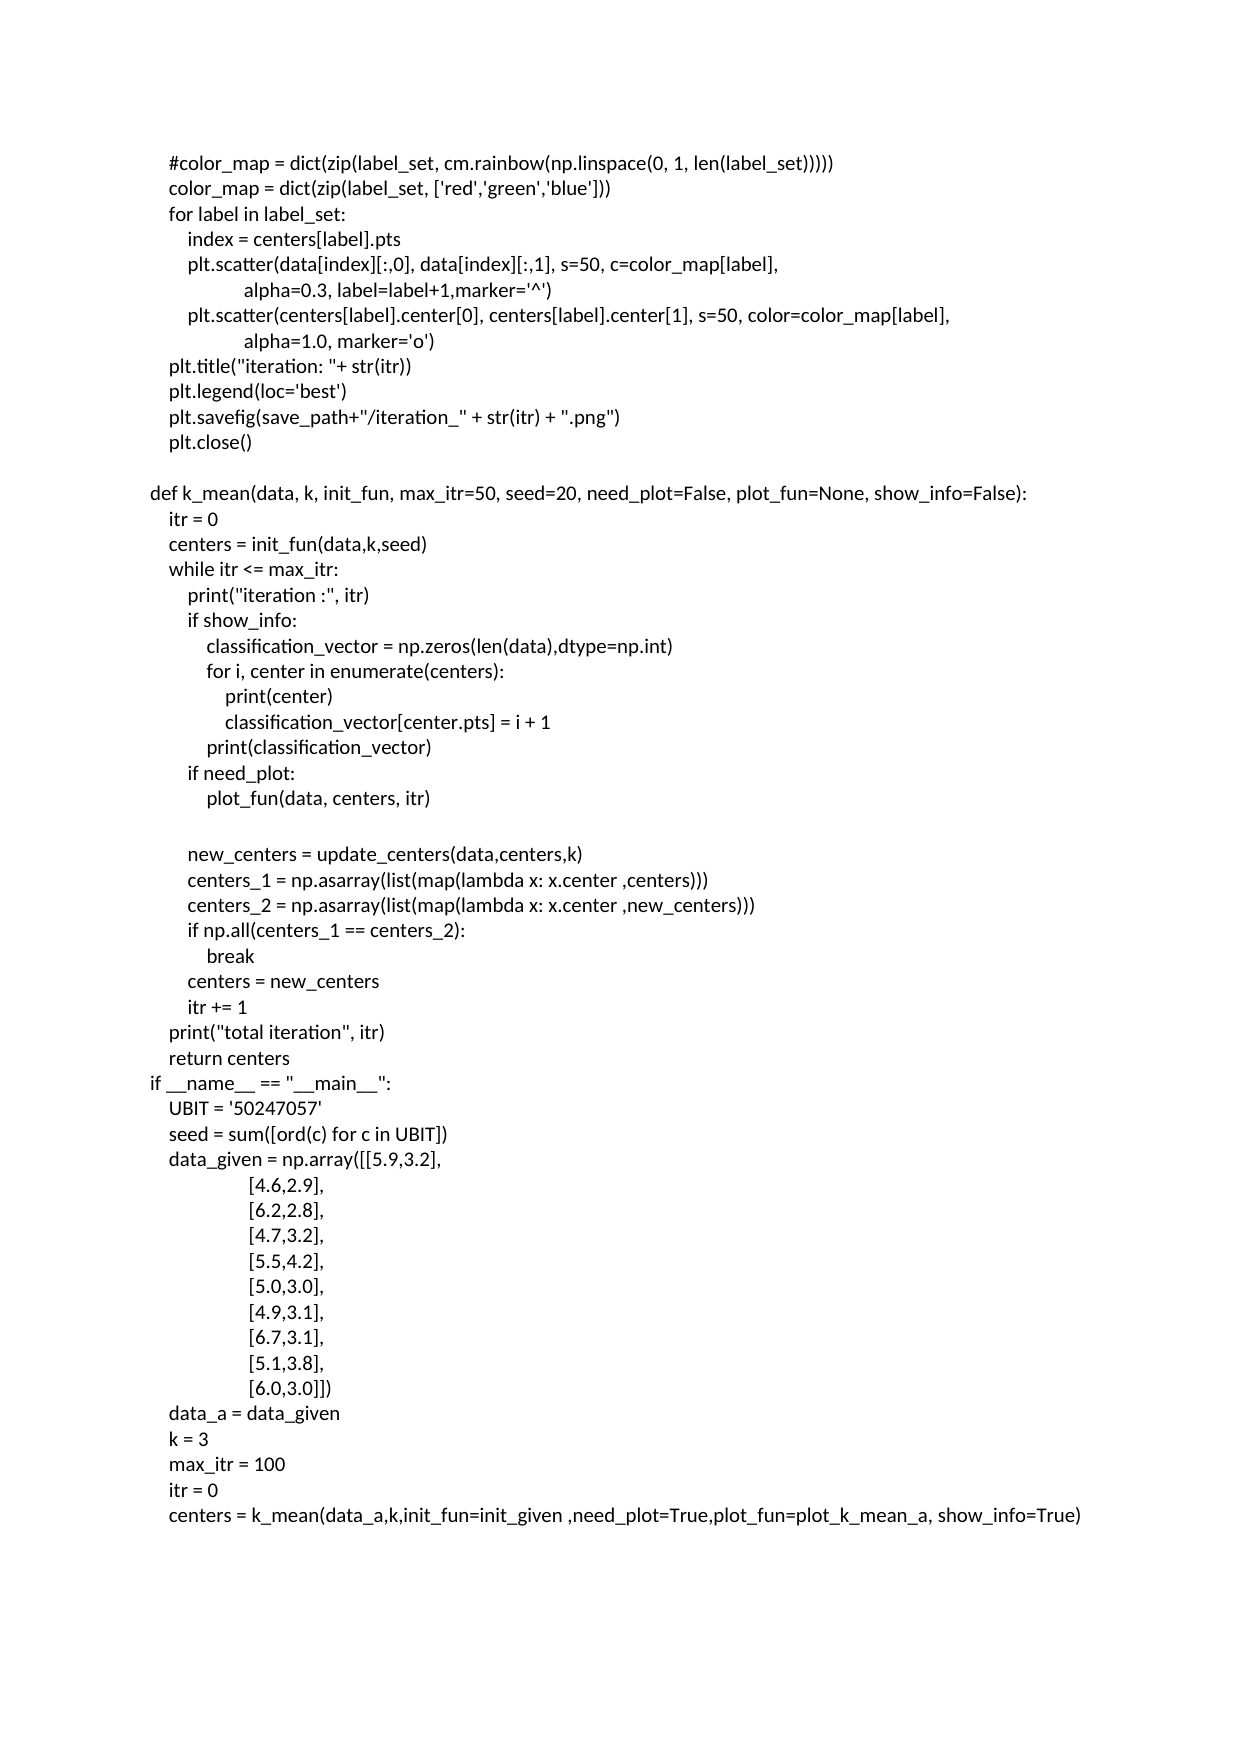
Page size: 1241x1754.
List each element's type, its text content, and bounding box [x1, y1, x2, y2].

text for label in label_set: [150, 201, 1090, 226]
text UBIT = '50247057' [150, 1096, 1090, 1121]
text [6.7,3.1], [150, 1324, 1090, 1350]
text while itr <= max_itr: [150, 557, 1090, 582]
text [4.9,3.1], [150, 1299, 1090, 1324]
text [4.6,2.9], [150, 1172, 1090, 1197]
text centers = init_fun(data,k,seed) [150, 531, 1090, 557]
text [5.5,4.2], [150, 1248, 1090, 1273]
text centers_1 = np.asarray(list(map(lambda x: x.center ,centers))) [150, 867, 1090, 892]
text k = 3 [150, 1426, 1090, 1451]
text itr += 1 [150, 994, 1090, 1019]
text if need_plot: [150, 760, 1090, 785]
text alpha=1.0, marker='o') [150, 328, 1090, 353]
text classification_vector = np.zeros(len(data),dtype=np.int) [150, 633, 1090, 658]
text plt.legend(loc='best') [150, 379, 1090, 404]
text index = centers[label].pts [150, 226, 1090, 252]
text print(center) [150, 684, 1090, 709]
text if np.all(centers_1 == centers_2): [150, 918, 1090, 943]
text if show_info: [150, 607, 1090, 633]
text classification_vector[center.pts] = i + 1 [150, 709, 1090, 734]
text centers = new_centers [150, 968, 1090, 994]
text [6.0,3.0]]) [150, 1375, 1090, 1401]
text alpha=0.3, label=label+1,marker='^') [150, 277, 1090, 302]
text [6.2,2.8], [150, 1197, 1090, 1223]
text for i, center in enumerate(centers): [150, 658, 1090, 684]
text new_centers = update_centers(data,centers,k) [150, 841, 1090, 867]
text plt.close() [150, 429, 1090, 455]
text plot_fun(data, centers, itr) [150, 785, 1090, 811]
text centers_2 = np.asarray(list(map(lambda x: x.center ,new_centers))) [150, 892, 1090, 918]
text [4.7,3.2], [150, 1223, 1090, 1248]
text if __name__ == "__main__": [150, 1070, 1090, 1096]
text plt.savefig(save_path+"/iteration_" + str(itr) + ".png") [150, 404, 1090, 429]
text data_given = np.array([[5.9,3.2], [150, 1146, 1090, 1172]
text [5.0,3.0], [150, 1273, 1090, 1299]
text print(classification_vector) [150, 734, 1090, 760]
text print("total iteration", itr) [150, 1019, 1090, 1045]
text seed = sum([ord(c) for c in UBIT]) [150, 1121, 1090, 1146]
text data_a = data_given [150, 1401, 1090, 1426]
text def k_mean(data, k, init_fun, max_itr=50, seed=20, need_plot=False, plot_fun=None, show_info=False): [150, 480, 1090, 506]
text itr = 0 [150, 506, 1090, 531]
text centers = k_mean(data_a,k,init_fun=init_given ,need_plot=True,plot_fun=plot_k_mean_a, show_info=True) [150, 1502, 1090, 1528]
text #color_map = dict(zip(label_set, cm.rainbow(np.linspace(0, 1, len(label_set))))) [150, 150, 1090, 175]
text [5.1,3.8], [150, 1350, 1090, 1375]
text max_itr = 100 [150, 1451, 1090, 1477]
text return centers [150, 1045, 1090, 1070]
text plt.scatter(centers[label].center[0], centers[label].center[1], s=50, color=color_map[label], [150, 302, 1090, 328]
text color_map = dict(zip(label_set, ['red','green','blue'])) [150, 175, 1090, 201]
text plt.title("iteration: "+ str(itr)) [150, 353, 1090, 379]
text print("iteration :", itr) [150, 582, 1090, 607]
text itr = 0 [150, 1477, 1090, 1502]
text break [150, 943, 1090, 968]
text plt.scatter(data[index][:,0], data[index][:,1], s=50, c=color_map[label], [150, 252, 1090, 277]
